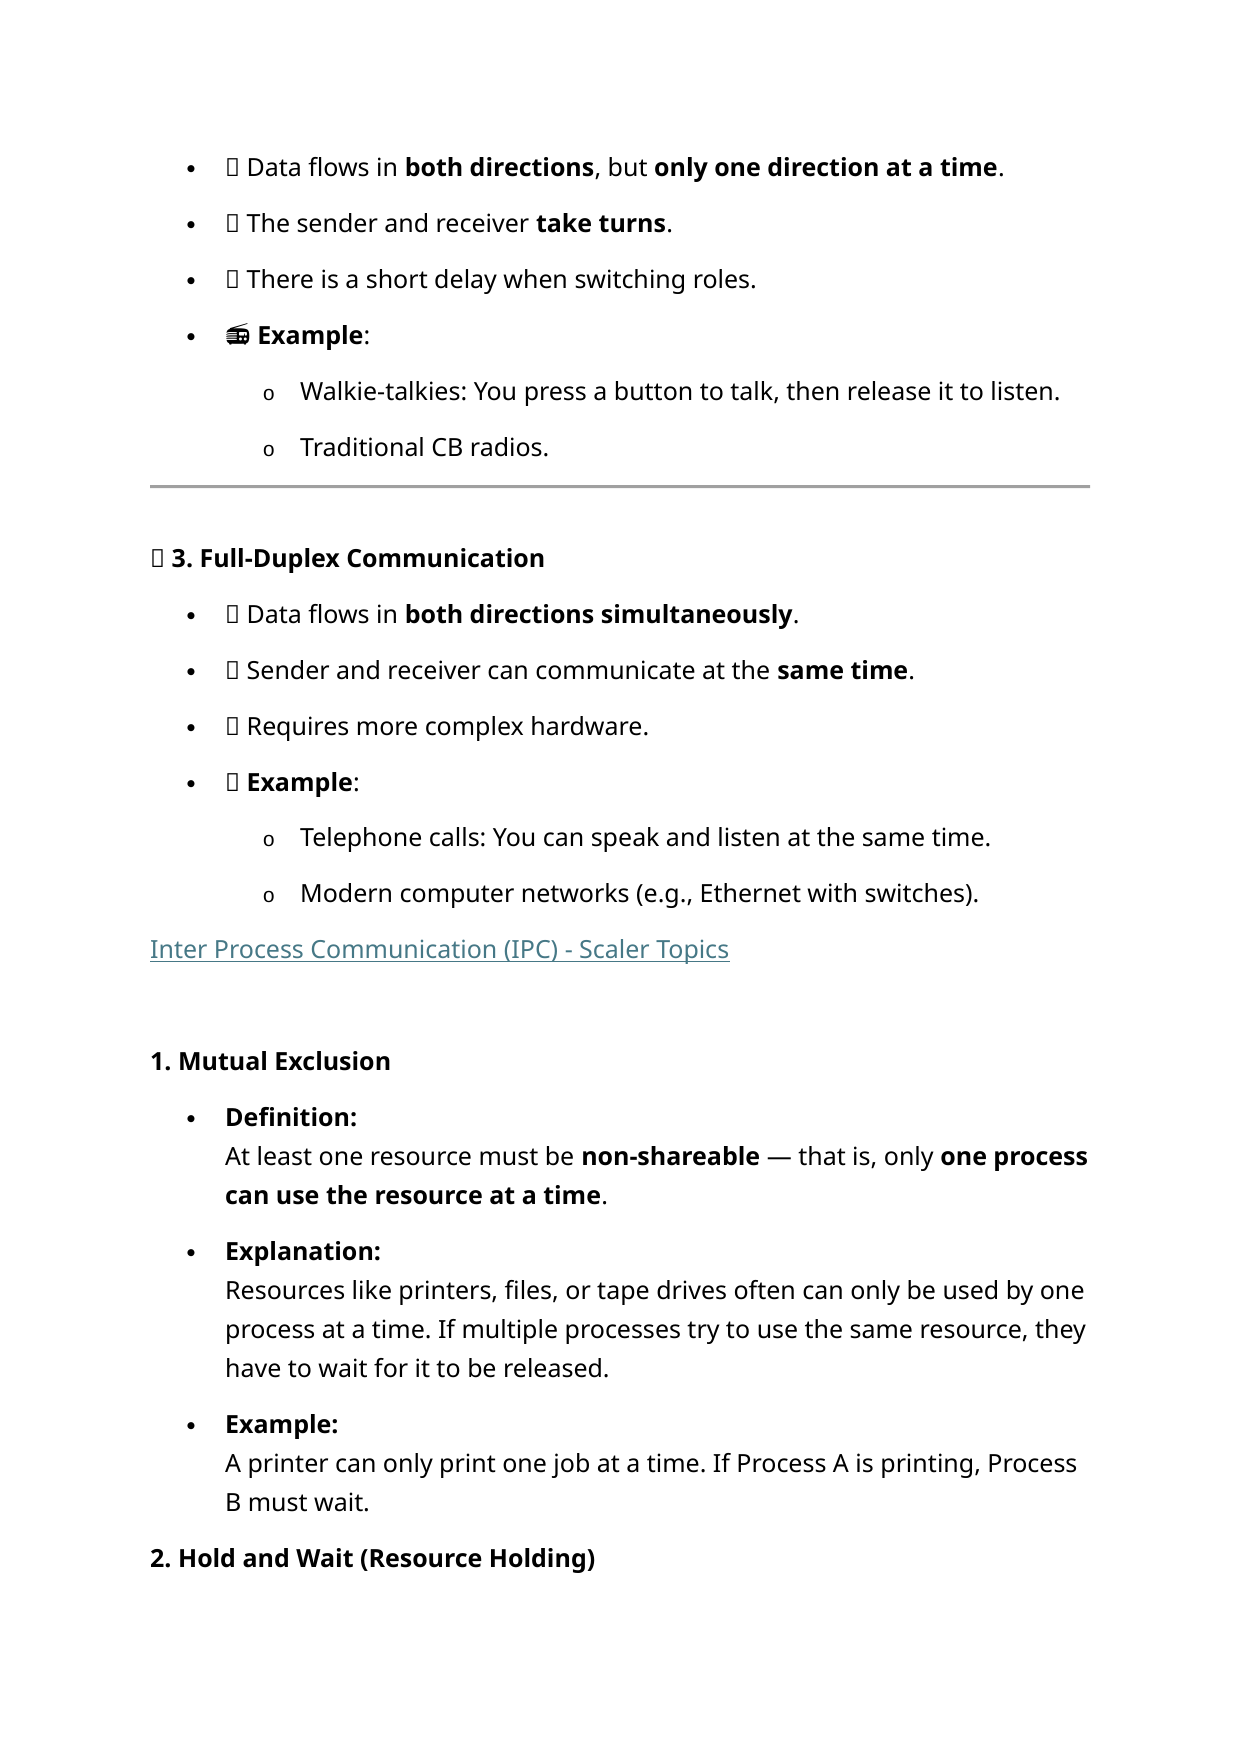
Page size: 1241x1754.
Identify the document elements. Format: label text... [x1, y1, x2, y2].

text ✅ 3. Full-Duplex Communication [150, 541, 1090, 575]
text 2. Hold and Wait (Resource Holding) [150, 1541, 1090, 1575]
list 🔹 There is a short delay when switching roles. [187, 262, 1090, 296]
list 🔹 The sender and receiver take turns. [187, 206, 1090, 240]
list 🔹 Requires more complex hardware. [187, 708, 1090, 742]
list Walkie-talkies: You press a button to talk, then release it to listen. [262, 373, 1090, 407]
list Traditional CB radios. [262, 429, 1090, 463]
list 🔹 Sender and receiver can communicate at the same time. [187, 652, 1090, 687]
list 🔹 Data flows in both directions, but only one direction at a time. [187, 150, 1090, 184]
text 1. Mutual Exclusion [150, 1043, 1090, 1077]
list 📞 Example: [187, 764, 1090, 798]
list Example: A printer can only print one job at a time. If Process A is printing, Process B must wait. [187, 1407, 1090, 1519]
list Definition: At least one resource must be non-shareable — that is, only one process can use the resource at a time. [187, 1099, 1090, 1212]
list Telephone calls: You can speak and listen at the same time. [262, 820, 1090, 854]
text Inter Process Communication (IPC) - Scaler Topics [150, 932, 1090, 966]
list Explanation: Resources like printers, files, or tape drives often can only be used by one process at a time. If multiple processes try to use the same resource, they have to wait for it to be released. [187, 1233, 1090, 1385]
list 🔹 Data flows in both directions simultaneously. [187, 597, 1090, 631]
list Modern computer networks (e.g., Ethernet with switches). [262, 876, 1090, 910]
list 📻 Example: [187, 317, 1090, 352]
